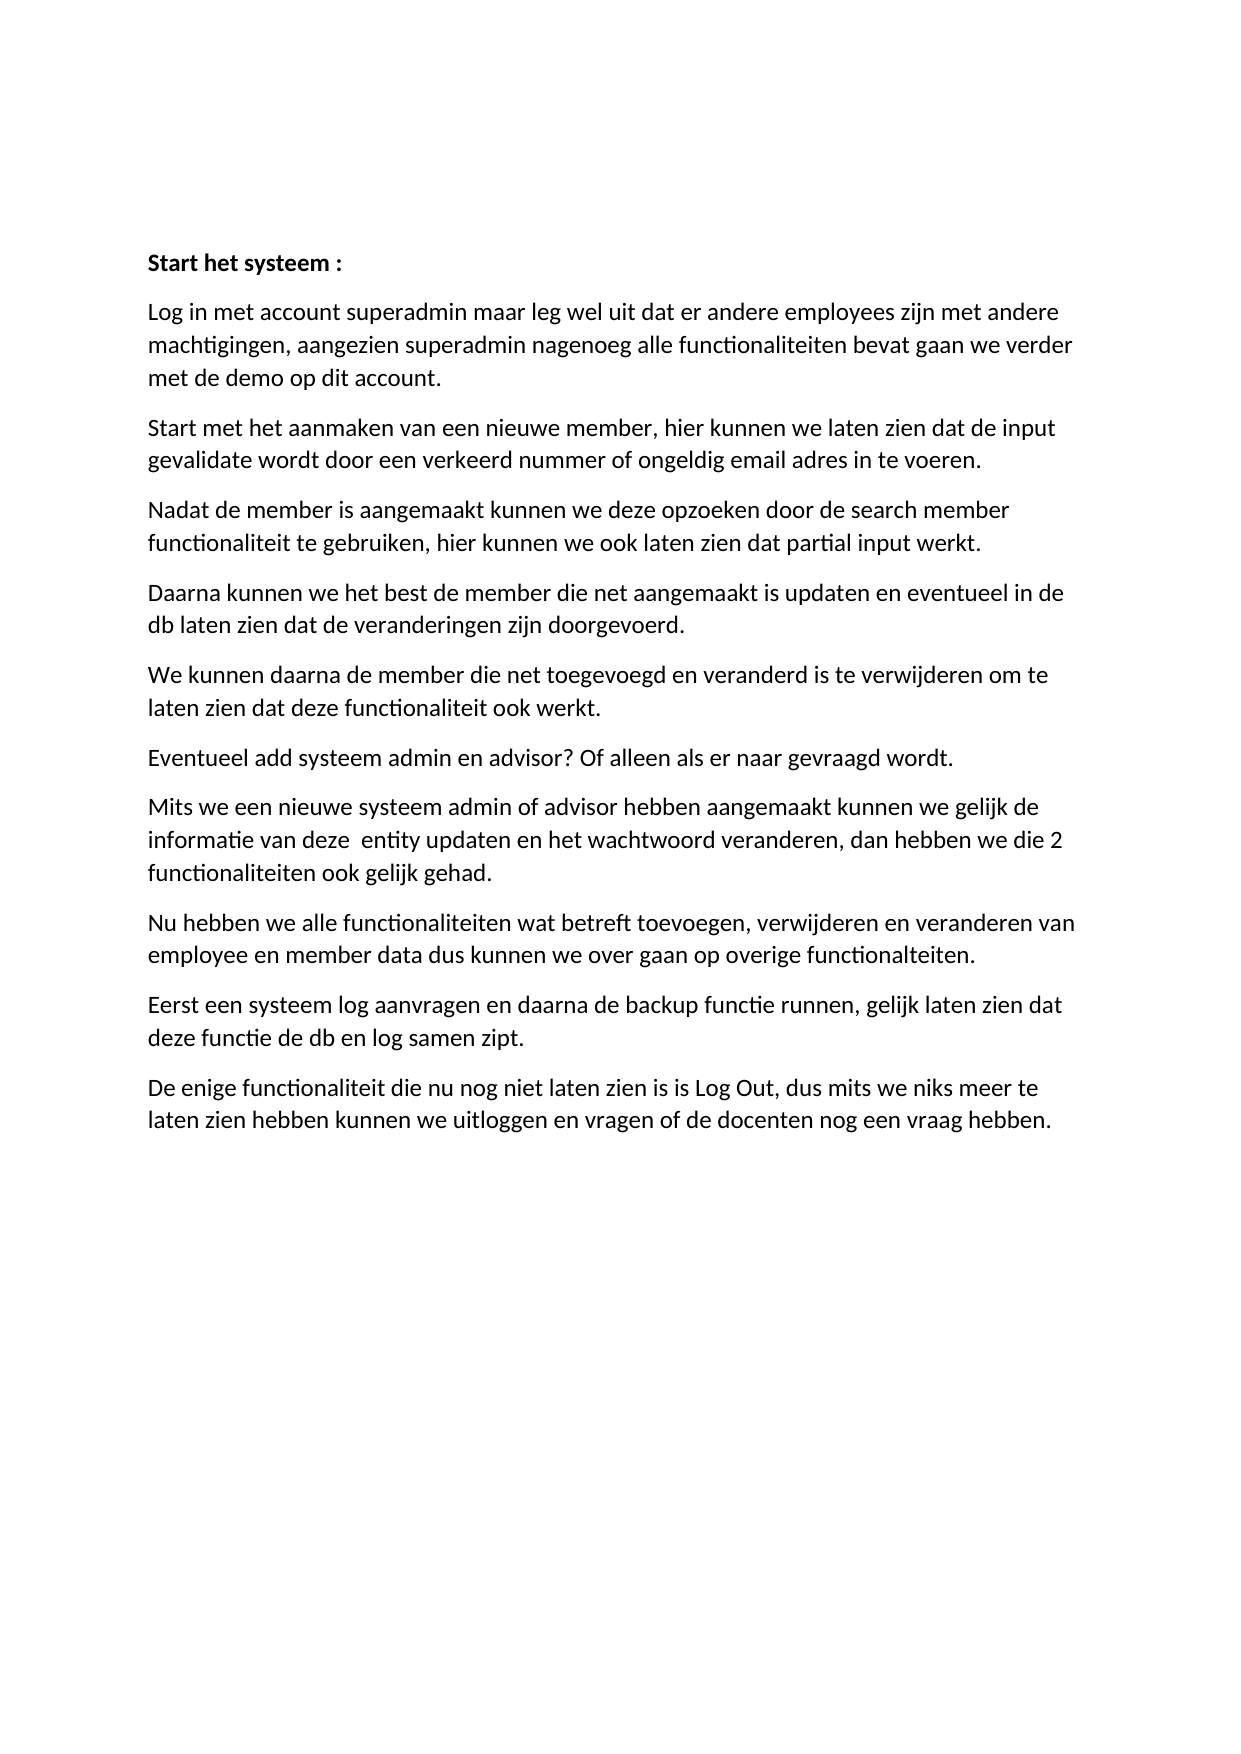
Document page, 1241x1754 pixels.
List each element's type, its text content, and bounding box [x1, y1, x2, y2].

text Nadat de member is aangemaakt kunnen we deze opzoeken door de search member functionaliteit te gebruiken, hier kunnen we ook laten zien dat partial input werkt. [148, 494, 1093, 558]
text Nu hebben we alle functionaliteiten wat betreft toevoegen, verwijderen en veranderen van employee en member data dus kunnen we over gaan op overige functionalteiten. [148, 907, 1093, 970]
text Start met het aanmaken van een nieuwe member, hier kunnen we laten zien dat de input gevalidate wordt door een verkeerd nummer of ongeldig email adres in te voeren. [148, 412, 1093, 475]
text Eerst een systeem log aanvragen en daarna de backup functie runnen, gelijk laten zien dat deze functie de db en log samen zipt. [148, 989, 1093, 1053]
text We kunnen daarna de member die net toegevoegd en veranderd is te verwijderen om te laten zien dat deze functionaliteit ook werkt. [148, 659, 1093, 723]
text Start het systeem : [148, 247, 1093, 277]
text De enige functionaliteit die nu nog niet laten zien is is Log Out, dus mits we niks meer te laten zien hebben kunnen we uitloggen en vragen of de docenten nog een vraag hebben. [148, 1072, 1093, 1135]
text Daarna kunnen we het best de member die net aangemaakt is updaten en eventueel in de db laten zien dat de veranderingen zijn doorgevoerd. [148, 577, 1093, 640]
text Log in met account superadmin maar leg wel uit dat er andere employees zijn met andere machtigingen, aangezien superadmin nagenoeg alle functionaliteiten bevat gaan we verder met de demo op dit account. [148, 296, 1093, 393]
text Mits we een nieuwe systeem admin of advisor hebben aangemaakt kunnen we gelijk de informatie van deze entity updaten en het wachtwoord veranderen, dan hebben we die 2 functionaliteiten ook gelijk gehad. [148, 791, 1093, 888]
text Eventueel add systeem admin en advisor? Of alleen als er naar gevraagd wordt. [148, 742, 1093, 772]
